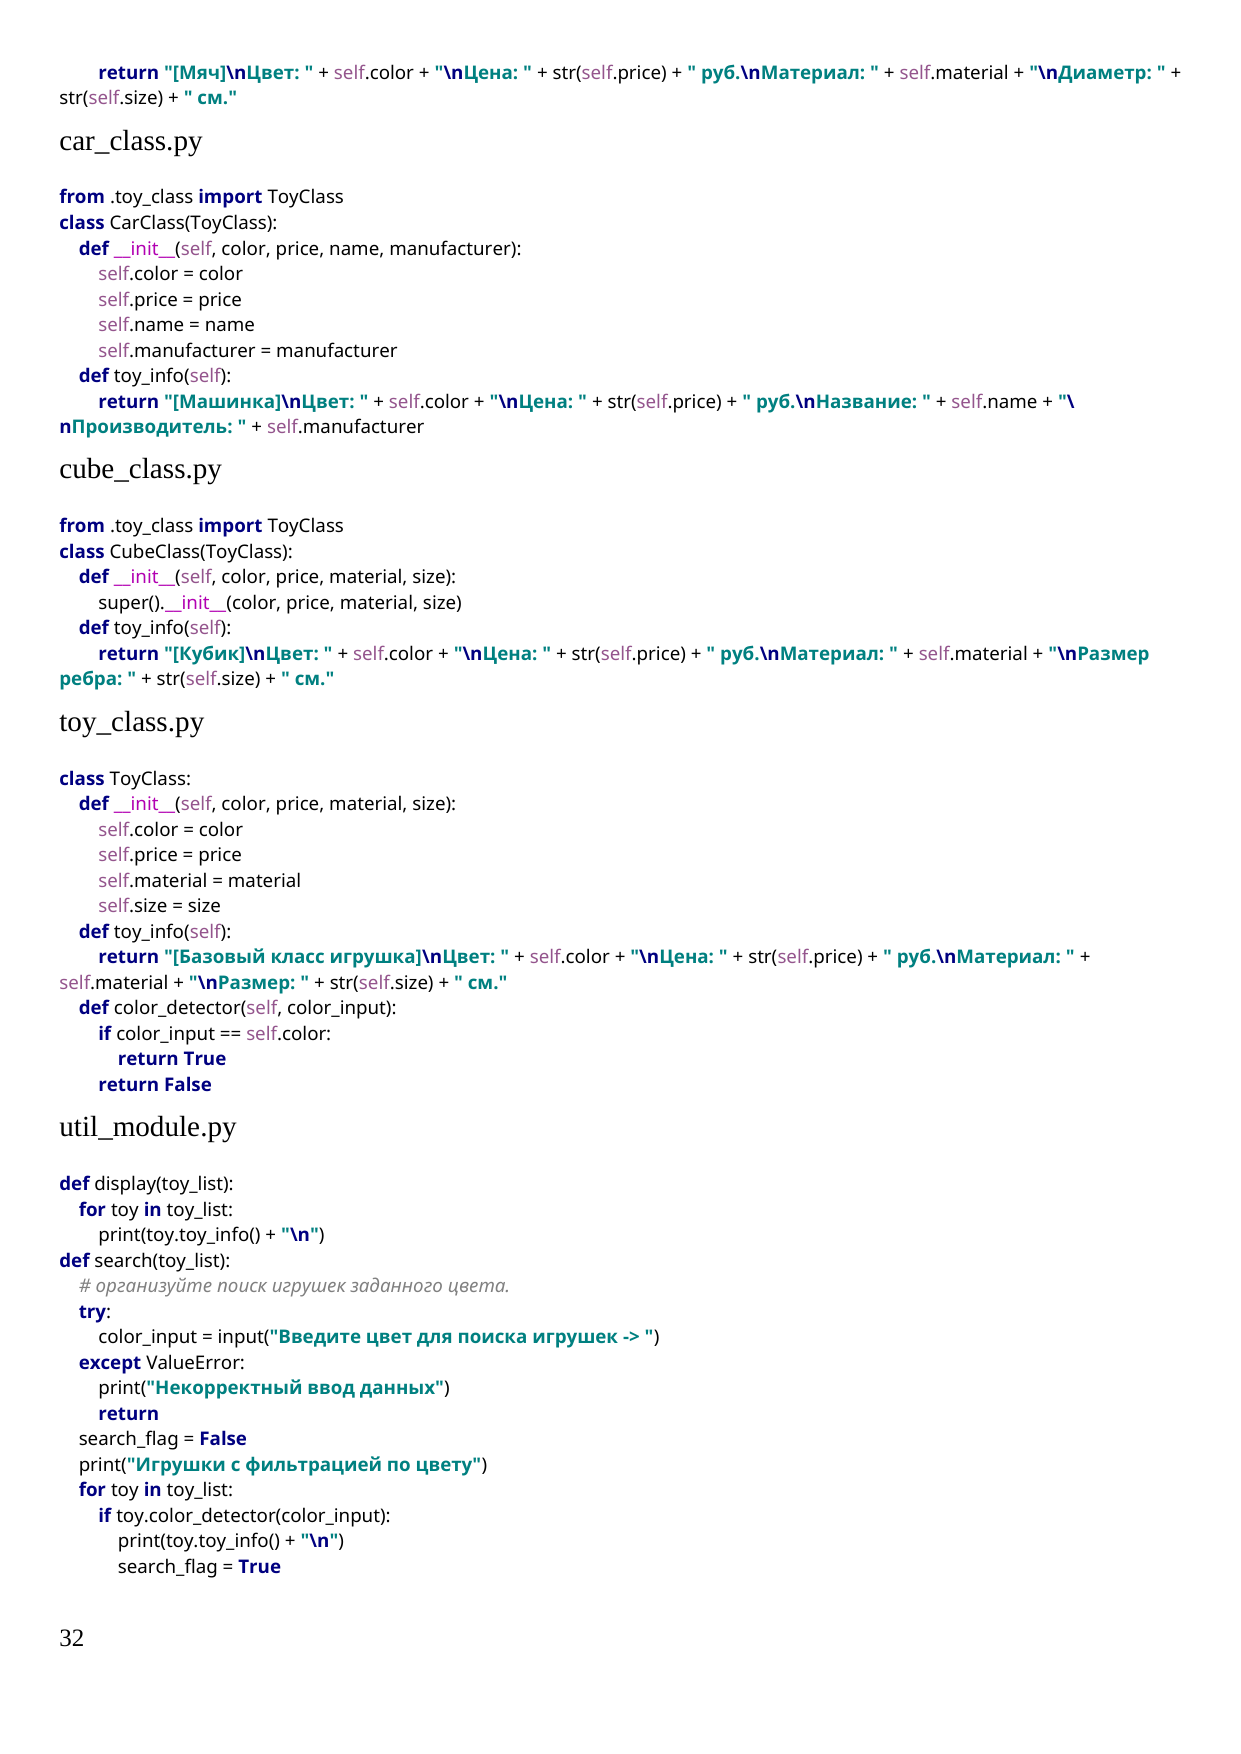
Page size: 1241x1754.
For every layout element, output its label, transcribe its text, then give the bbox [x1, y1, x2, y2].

text class ToyClass: def __init__(self, color, price, material, size): self.color = color self.price = price self.material = material self.size = size def toy_info(self): return "[Базовый класс игрушка]\nЦвет: " + self.color + "\nЦена: " + str(self.price) + " руб.\nМатериал: " + self.material + "\nРазмер: " + str(self.size) + " см." def color_detector(self, color_input): if color_input == self.color: return True return False [59, 765, 1181, 1097]
subtitle cube_class.py [59, 451, 1181, 485]
subtitle util_module.py [59, 1109, 1181, 1143]
subtitle car_class.py [59, 123, 1181, 156]
subtitle toy_class.py [59, 704, 1181, 737]
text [59, 1170, 1181, 1579]
text from .toy_class import ToyClass class CarClass(ToyClass): def __init__(self, color, price, name, manufacturer): self.color = color self.price = price self.name = name self.manufacturer = manufacturer def toy_info(self): return "[Машинка]\nЦвет: " + self.color + "\nЦена: " + str(self.price) + " руб.\nНазвание: " + self.name + "\nПроизводитель: " + self.manufacturer [59, 184, 1181, 439]
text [59, 59, 1181, 110]
text from .toy_class import ToyClass class CubeClass(ToyClass): def __init__(self, color, price, material, size): super().__init__(color, price, material, size) def toy_info(self): return "[Кубик]\nЦвет: " + self.color + "\nЦена: " + str(self.price) + " руб.\nМатериал: " + self.material + "\nРазмер ребра: " + str(self.size) + " см." [59, 513, 1181, 691]
